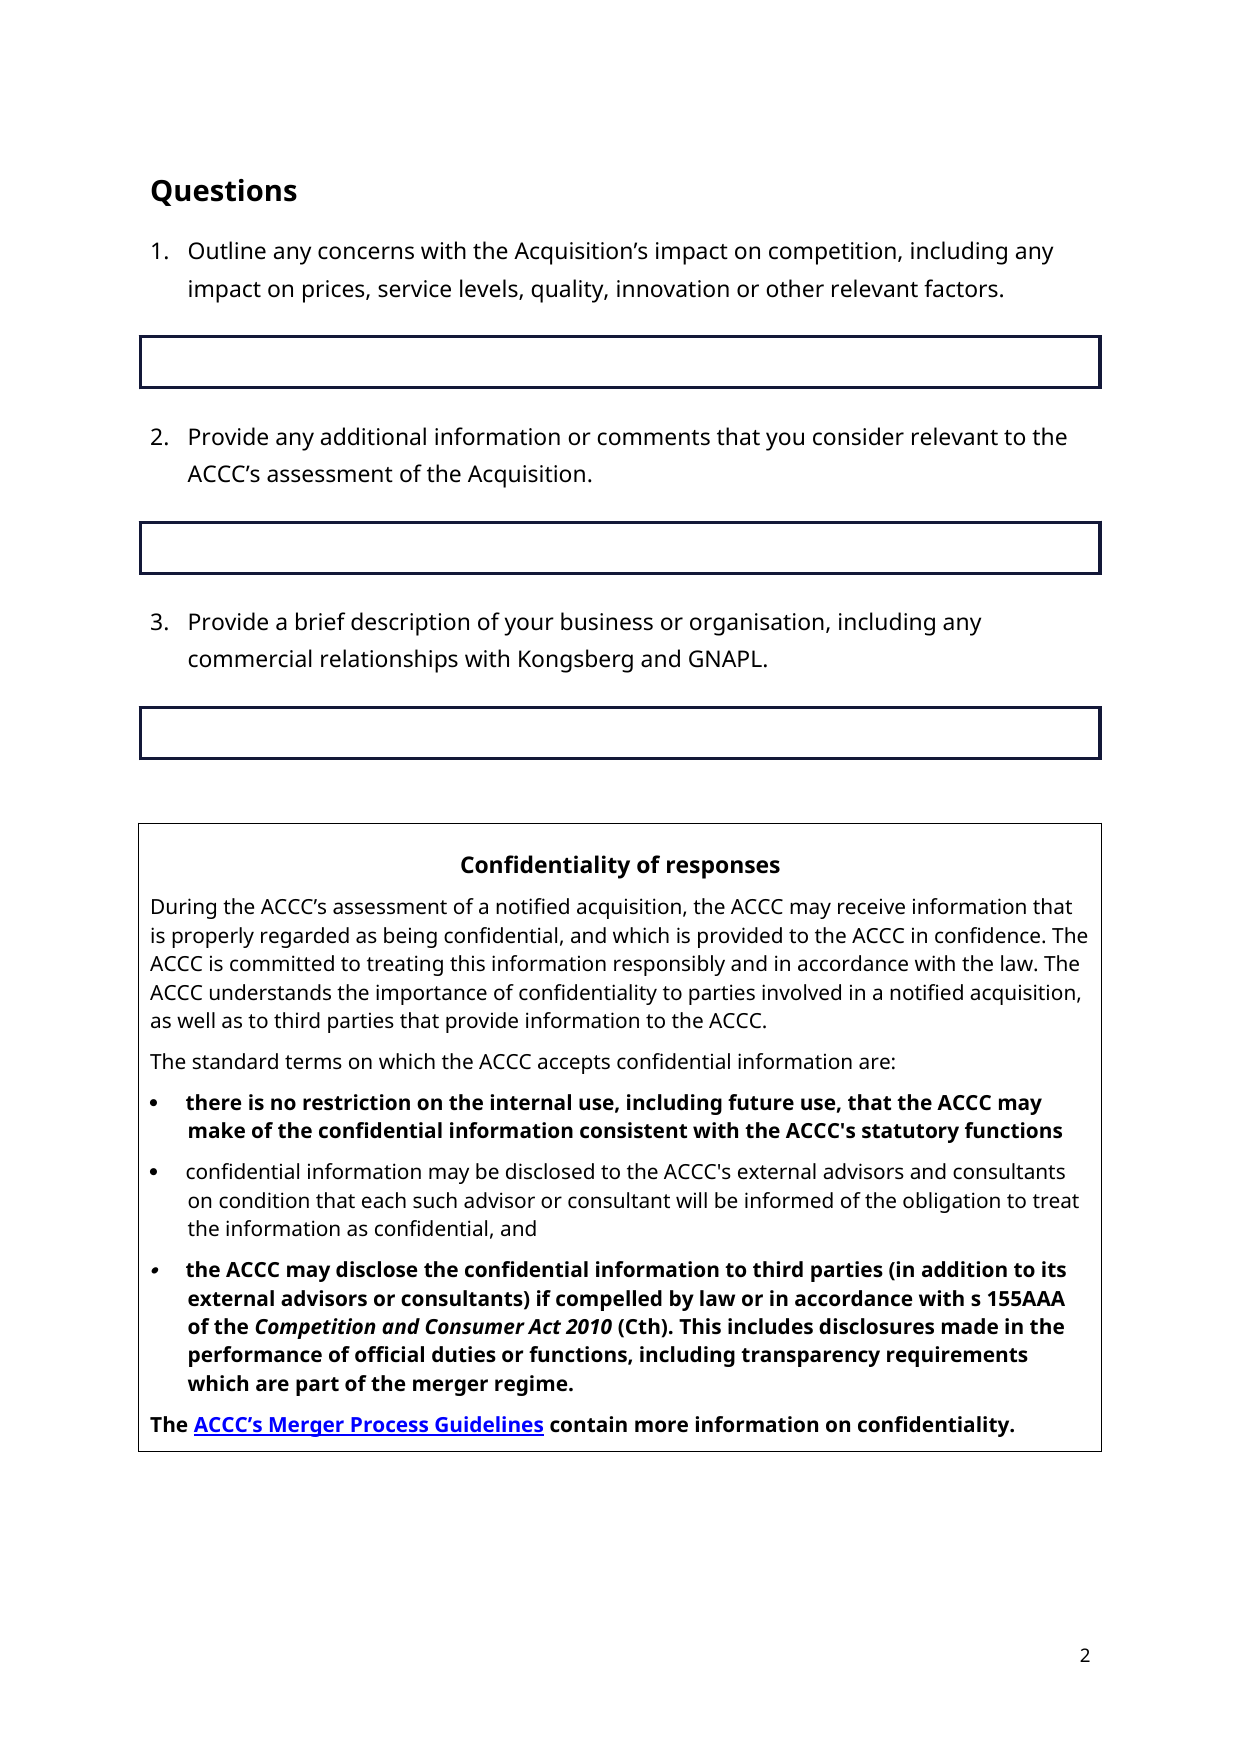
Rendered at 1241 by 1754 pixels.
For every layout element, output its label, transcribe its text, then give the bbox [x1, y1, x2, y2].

table_header Confidentiality of responses During the ACCC’s assessment of a notified acquisition, the ACCC may receive information that is properly regarded as being confidential, and which is provided to the ACCC in confidence. The ACCC is committed to treating this information responsibly and in accordance with the law. The ACCC understands the importance of confidentiality to parties involved in a notified acquisition, as well as to third parties that provide information to the ACCC. The standard terms on which the ACCC accepts confidential information are: there is no restriction on the internal use, including future use, that the ACCC may make of the confidential information consistent with the ACCC's statutory functions confidential information may be disclosed to the ACCC's external advisors and consultants on condition that each such advisor or consultant will be informed of the obligation to treat the information as confidential, and the ACCC may disclose the confidential information to third parties (in addition to its external advisors or consultants) if compelled by law or in accordance with s 155AAA of the Competition and Consumer Act 2010 (Cth). This includes disclosures made in the performance of official duties or functions, including transparency requirements which are part of the merger regime. The ACCC’s Merger Process Guidelines contain more information on confidentiality. [139, 824, 1101, 1451]
